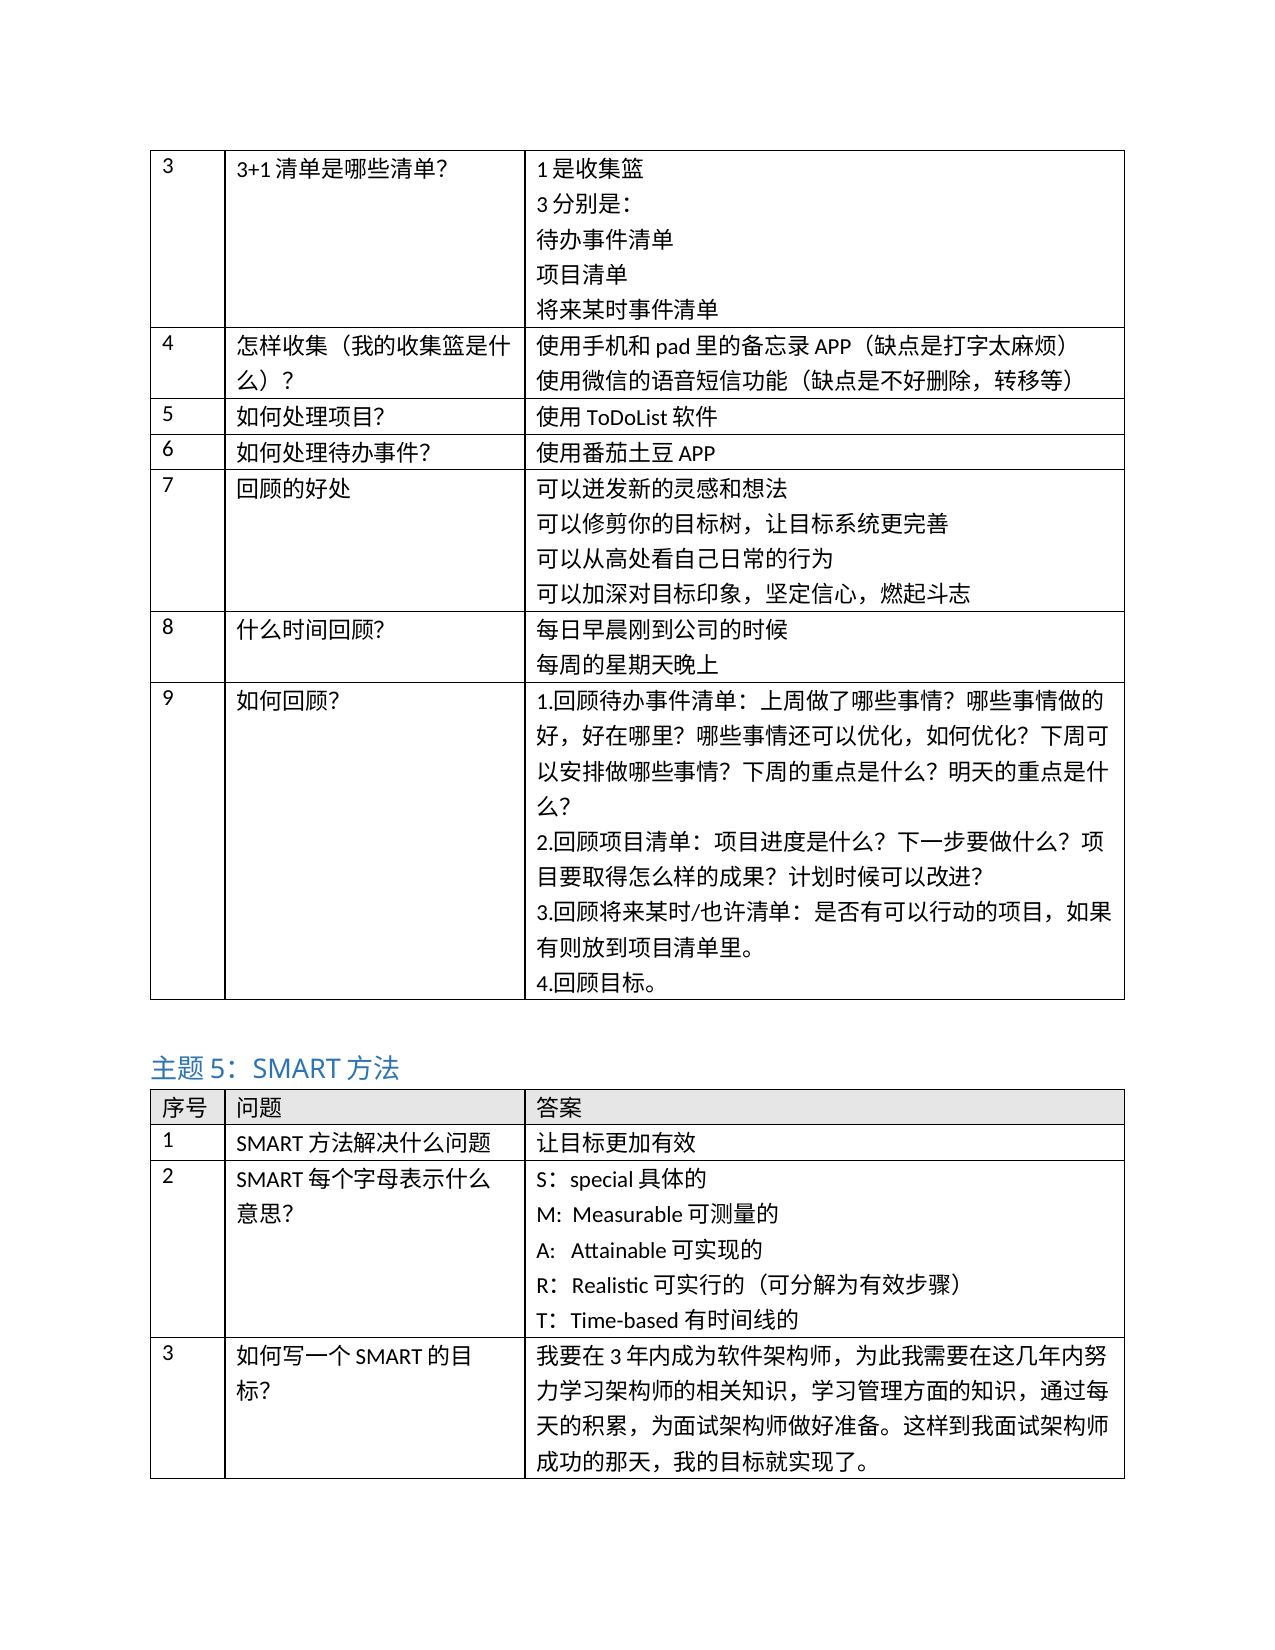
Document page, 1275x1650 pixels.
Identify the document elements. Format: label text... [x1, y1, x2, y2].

subtitle 主题5：SMART方法 [150, 1047, 1125, 1086]
table_cell 8 [151, 612, 224, 682]
table_cell 什么时间回顾？ [226, 612, 524, 682]
table_cell 使用ToDoList软件 [526, 399, 1124, 433]
table_header 序号 [151, 1090, 224, 1124]
table_cell 如何处理待办事件？ [226, 435, 524, 469]
table_cell 使用番茄土豆APP [526, 435, 1124, 469]
table_cell 如何写一个SMART的目标？ [226, 1338, 524, 1478]
table_cell 3 [151, 1338, 224, 1478]
table_cell 1是收集篮 3分别是： 待办事件清单 项目清单 将来某时事件清单 [526, 151, 1124, 327]
table_cell 如何回顾？ [226, 683, 524, 999]
table_cell 每日早晨刚到公司的时候 每周的星期天晚上 [526, 612, 1124, 682]
table_cell 7 [151, 470, 224, 611]
table_cell 2 [151, 1161, 224, 1337]
table_cell 9 [151, 683, 224, 999]
table_header 答案 [526, 1090, 1124, 1124]
table_cell 如何处理项目？ [226, 399, 524, 433]
table_cell 怎样收集（我的收集篮是什么）？ [226, 328, 524, 398]
table_header 问题 [226, 1090, 524, 1124]
table_cell 使用手机和pad里的备忘录APP（缺点是打字太麻烦） 使用微信的语音短信功能（缺点是不好删除，转移等） [526, 328, 1124, 398]
table_cell 5 [151, 399, 224, 433]
table_cell 3 [151, 151, 224, 327]
table_cell SMART方法解决什么问题 [226, 1125, 524, 1160]
table_cell S：special 具体的 M: Measurable可测量的 A: Attainable可实现的 R：Realistic可实行的（可分解为有效步骤） T：Time-based 有时间线的 [526, 1161, 1124, 1337]
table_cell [526, 1338, 1124, 1478]
table_cell 3+1清单是哪些清单？ [226, 151, 524, 327]
table_cell 1.回顾待办事件清单：上周做了哪些事情？哪些事情做的好，好在哪里？哪些事情还可以优化，如何优化？下周可以安排做哪些事情？下周的重点是什么？明天的重点是什么？ 2.回顾项目清单：项目进度是什么？下一步要做什么？项目要取得怎么样的成果？计划时候可以改进？ 3.回顾将来某时/也许清单：是否有可以行动的项目，如果有则放到项目清单里。 4.回顾目标。 [526, 683, 1124, 999]
table_cell 可以迸发新的灵感和想法 可以修剪你的目标树，让目标系统更完善 可以从高处看自己日常的行为 可以加深对目标印象，坚定信心，燃起斗志 [526, 470, 1124, 611]
table_cell 让目标更加有效 [526, 1125, 1124, 1160]
table_cell SMART每个字母表示什么意思？ [226, 1161, 524, 1337]
table_cell 4 [151, 328, 224, 398]
table_cell 6 [151, 435, 224, 469]
table_cell 1 [151, 1125, 224, 1160]
table_cell 回顾的好处 [226, 470, 524, 611]
